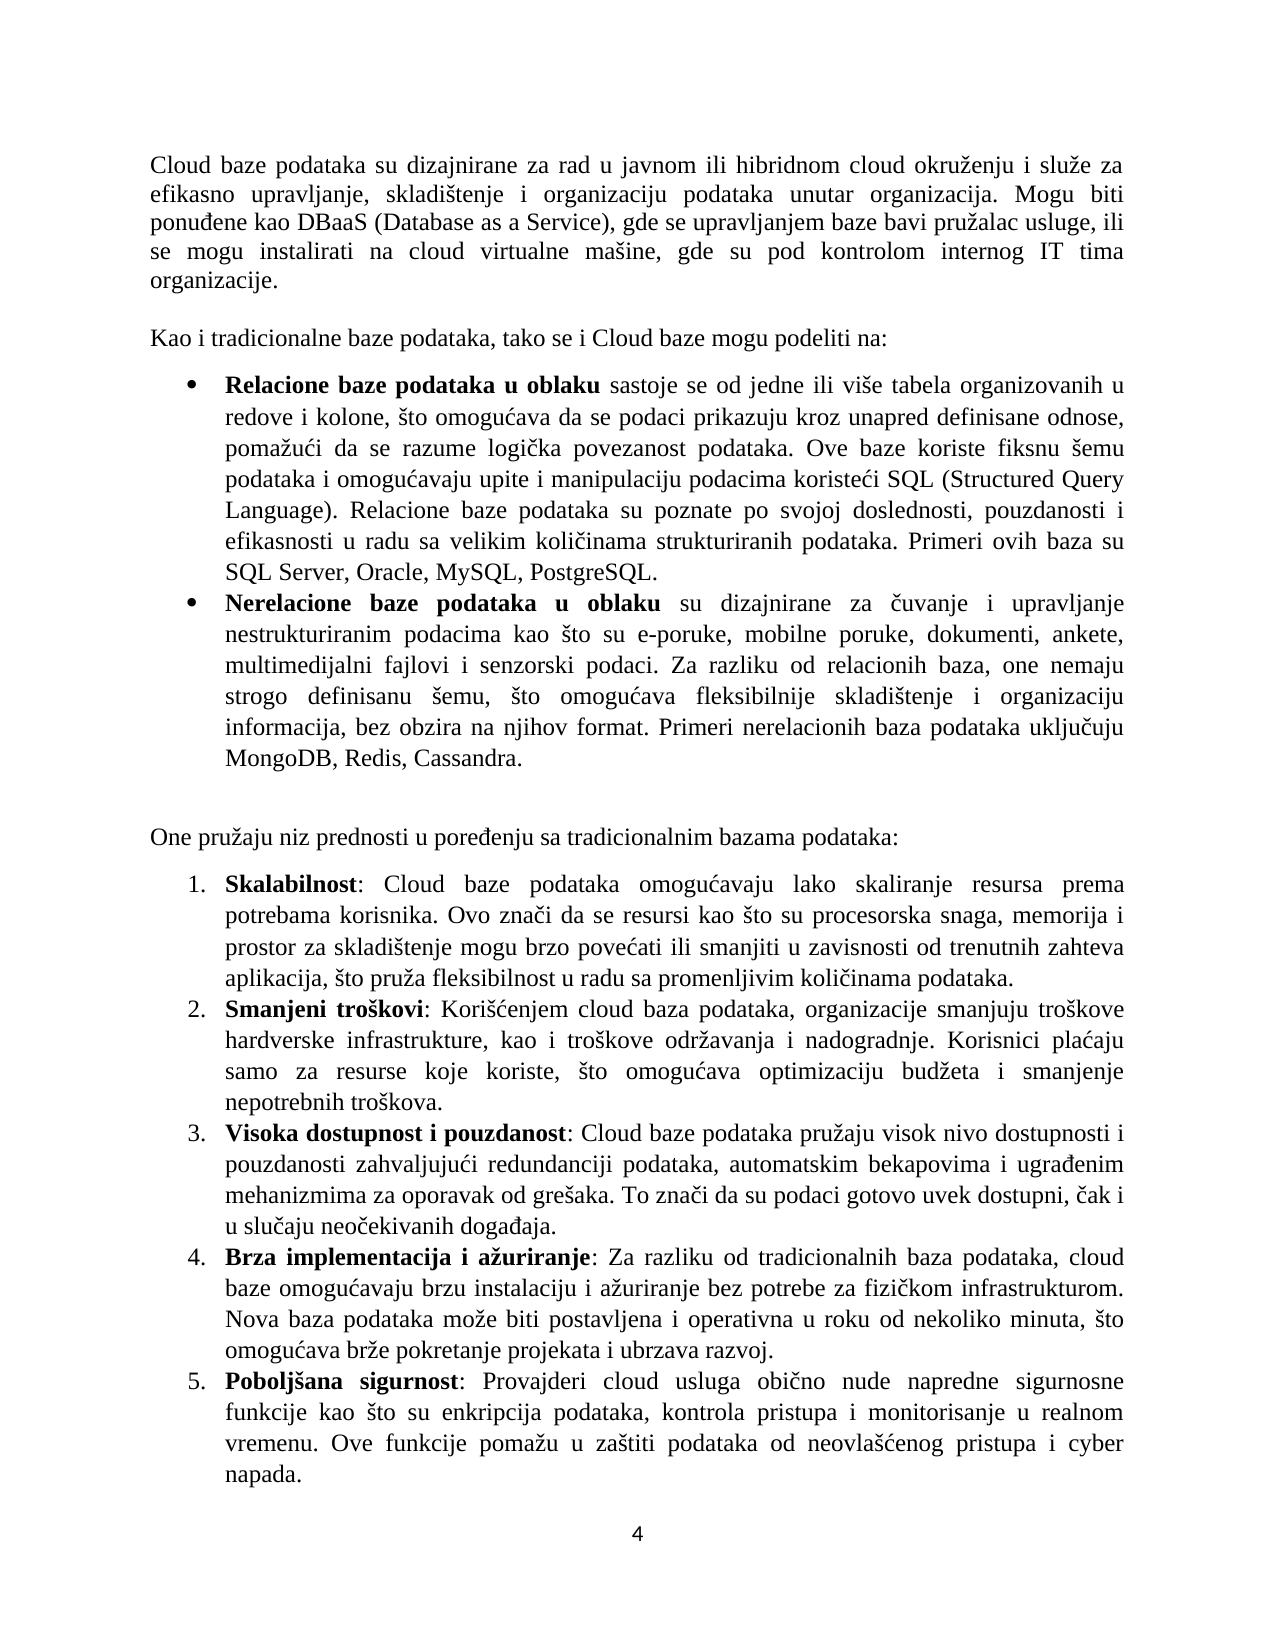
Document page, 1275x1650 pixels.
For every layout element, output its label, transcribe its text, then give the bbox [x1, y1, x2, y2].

list Relacione baze podataka u oblaku sastoje se od jedne ili više tabela organizovanih u redove i kolone, što omogućava da se podaci prikazuju kroz unapred definisane odnose, pomažući da se razume logička povezanost podataka. Ove baze koriste fiksnu šemu podataka i omogućavaju upite i manipulaciju podacima koristeći SQL (Structured Query Language). Relacione baze podataka su poznate po svojoj doslednosti, pouzdanosti i efikasnosti u radu sa velikim količinama strukturiranih podataka. Primeri ovih baza su SQL Server, Oracle, MySQL, PostgreSQL. [187, 371, 1125, 586]
text One pružaju niz prednosti u poređenju sa tradicionalnim bazama podataka: [150, 822, 1125, 851]
text Kao i tradicionalne baze podataka, tako se i Cloud baze mogu podeliti na: [150, 323, 1125, 352]
list Poboljšana sigurnost: Provajderi cloud usluga obično nude napredne sigurnosne funkcije kao što su enkripcija podataka, kontrola pristupa i monitorisanje u realnom vremenu. Ove funkcije pomažu u zaštiti podataka od neovlašćenog pristupa i cyber napada. [187, 1366, 1125, 1488]
list Brza implementacija i ažuriranje: Za razliku od tradicionalnih baza podataka, cloud baze omogućavaju brzu instalaciju i ažuriranje bez potrebe za fizičkom infrastrukturom. Nova baza podataka može biti postavljena i operativna u roku od nekoliko minuta, što omogućava brže pokretanje projekata i ubrzava razvoj. [187, 1242, 1125, 1364]
list Skalabilnost: Cloud baze podataka omogućavaju lako skaliranje resursa prema potrebama korisnika. Ovo znači da se resursi kao što su procesorska snaga, memorija i prostor za skladištenje mogu brzo povećati ili smanjiti u zavisnosti od trenutnih zahteva aplikacija, što pruža fleksibilnost u radu sa promenljivim količinama podataka. [187, 869, 1125, 991]
list Nerelacione baze podataka u oblaku su dizajnirane za čuvanje i upravljanje nestrukturiranim podacima kao što su e-poruke, mobilne poruke, dokumenti, ankete, multimedijalni fajlovi i senzorski podaci. Za razliku od relacionih baza, one nemaju strogo definisanu šemu, što omogućava fleksibilnije skladištenje i organizaciju informacija, bez obzira na njihov format. Primeri nerelacionih baza podataka uključuju MongoDB, Redis, Cassandra. [187, 588, 1125, 772]
list Smanjeni troškovi: Korišćenjem cloud baza podataka, organizacije smanjuju troškove hardverske infrastrukture, kao i troškove održavanja i nadogradnje. Korisnici plaćaju samo za resurse koje koriste, što omogućava optimizaciju budžeta i smanjenje nepotrebnih troškova. [187, 994, 1125, 1116]
list Visoka dostupnost i pouzdanost: Cloud baze podataka pružaju visok nivo dostupnosti i pouzdanosti zahvaljujući redundanciji podataka, automatskim bekapovima i ugrađenim mehanizmima za oporavak od grešaka. To znači da su podaci gotovo uvek dostupni, čak i u slučaju neočekivanih događaja. [187, 1118, 1125, 1240]
